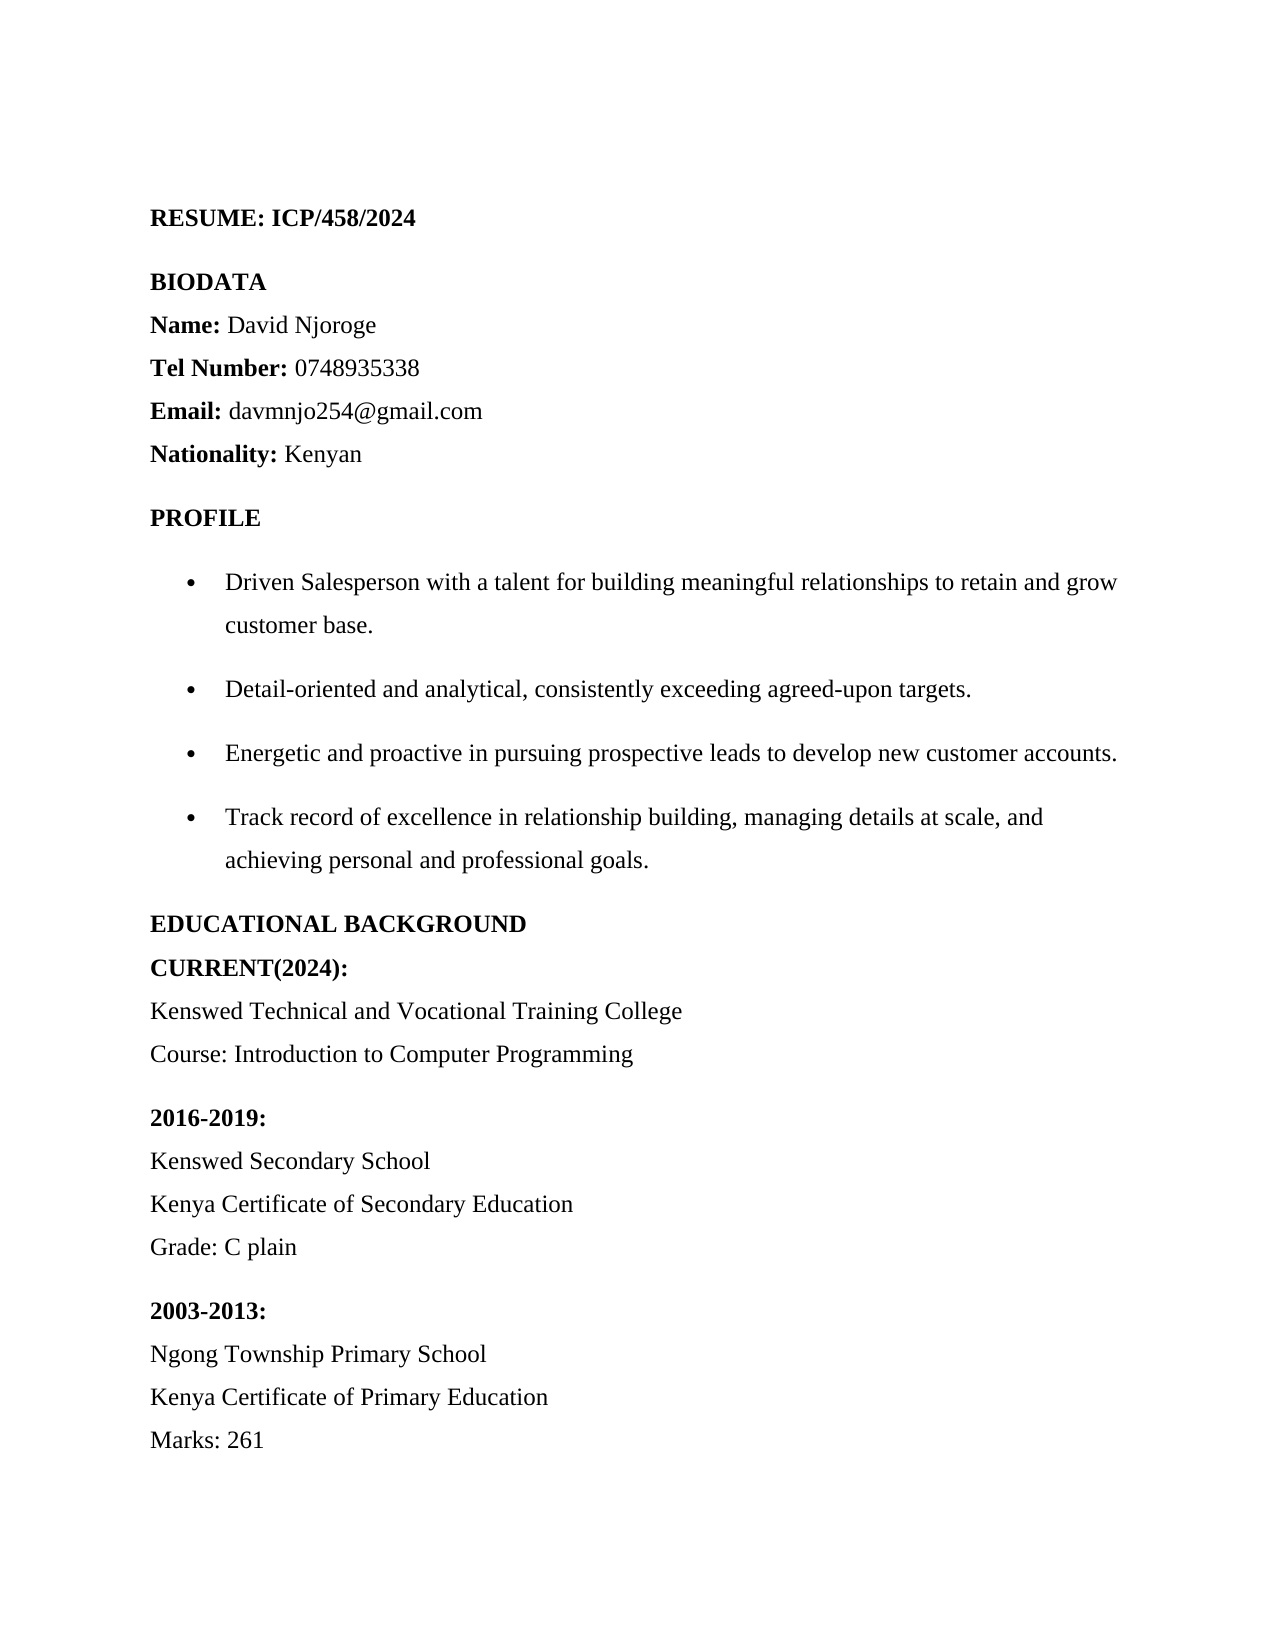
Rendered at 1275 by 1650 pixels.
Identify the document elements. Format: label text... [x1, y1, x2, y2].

list Driven Salesperson with a talent for building meaningful relationships to retain and grow customer base. [187, 567, 1125, 639]
text 2003-2013: Ngong Township Primary School Kenya Certificate of Primary Education Marks: 261 [150, 1296, 1125, 1454]
text EDUCATIONAL BACKGROUND CURRENT(2024): Kenswed Technical and Vocational Training College Course: Introduction to Computer Programming [150, 909, 1125, 1068]
list Track record of excellence in relationship building, managing details at scale, and achieving personal and professional goals. [187, 802, 1125, 874]
text BIODATA Name: David Njoroge Tel Number: 0748935338 Email: davmnjo254@gmail.com Nationality: Kenyan [150, 267, 1125, 468]
text RESUME: ICP/458/2024 [150, 203, 1125, 232]
list Detail-oriented and analytical, consistently exceeding agreed-upon targets. [187, 674, 1125, 703]
text PROFILE [150, 503, 1125, 532]
text 2016-2019: Kenswed Secondary School Kenya Certificate of Secondary Education Grade: C plain [150, 1103, 1125, 1261]
list Energetic and proactive in pursuing prospective leads to develop new customer accounts. [187, 738, 1125, 767]
